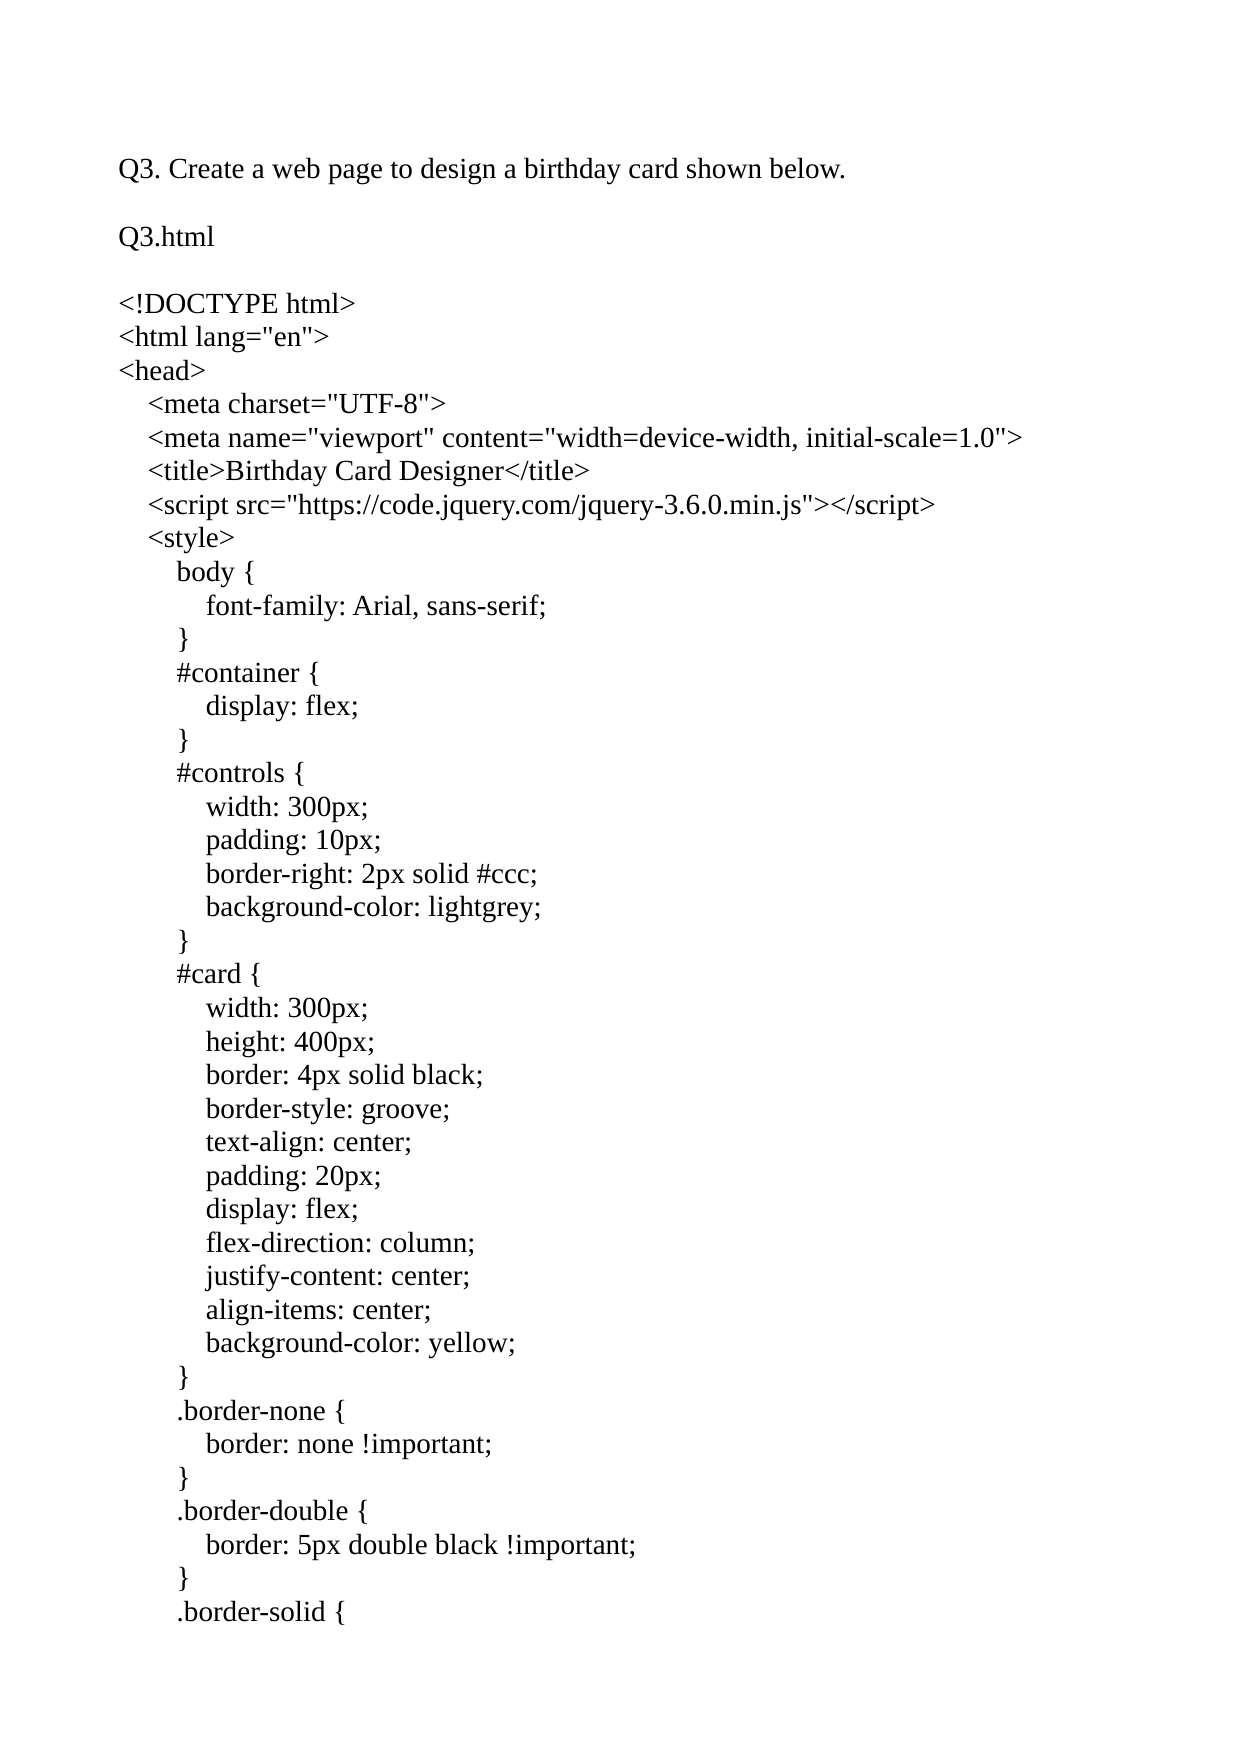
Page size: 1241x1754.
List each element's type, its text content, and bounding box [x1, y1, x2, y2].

text } [118, 722, 1122, 755]
text border-style: groove; [118, 1091, 1122, 1124]
text <script src="https://code.jquery.com/jquery-3.6.0.min.js"></script> [118, 487, 1122, 521]
text <meta name="viewport" content="width=device-width, initial-scale=1.0"> [118, 420, 1122, 453]
text Q3. Create a web page to design a birthday card shown below. [118, 118, 1122, 185]
text display: flex; [118, 688, 1122, 722]
text #controls { [118, 755, 1122, 789]
text width: 300px; [118, 990, 1122, 1024]
text Q3.html [118, 219, 1122, 252]
text align-items: center; [118, 1292, 1122, 1326]
text text-align: center; [118, 1124, 1122, 1158]
text flex-direction: column; [118, 1225, 1122, 1258]
text <title>Birthday Card Designer</title> [118, 453, 1122, 487]
text } [118, 621, 1122, 655]
text width: 300px; [118, 789, 1122, 822]
text padding: 20px; [118, 1158, 1122, 1191]
text #card { [118, 957, 1122, 990]
text .border-solid { [118, 1594, 1122, 1627]
text } [118, 1359, 1122, 1393]
text background-color: lightgrey; [118, 889, 1122, 923]
text height: 400px; [118, 1024, 1122, 1057]
text background-color: yellow; [118, 1326, 1122, 1359]
text border: none !important; [118, 1426, 1122, 1460]
text <style> [118, 521, 1122, 554]
text <head> [118, 353, 1122, 386]
text <meta charset="UTF-8"> [118, 386, 1122, 420]
text border: 4px solid black; [118, 1057, 1122, 1091]
text border: 5px double black !important; [118, 1527, 1122, 1560]
text .border-none { [118, 1393, 1122, 1426]
text font-family: Arial, sans-serif; [118, 588, 1122, 621]
text display: flex; [118, 1191, 1122, 1225]
text <html lang="en"> [118, 319, 1122, 353]
text body { [118, 554, 1122, 588]
text justify-content: center; [118, 1258, 1122, 1292]
text } [118, 1460, 1122, 1493]
text <!DOCTYPE html> [118, 286, 1122, 319]
text .border-double { [118, 1493, 1122, 1527]
text border-right: 2px solid #ccc; [118, 856, 1122, 889]
text padding: 10px; [118, 822, 1122, 856]
text } [118, 923, 1122, 957]
text #container { [118, 655, 1122, 688]
text } [118, 1560, 1122, 1594]
